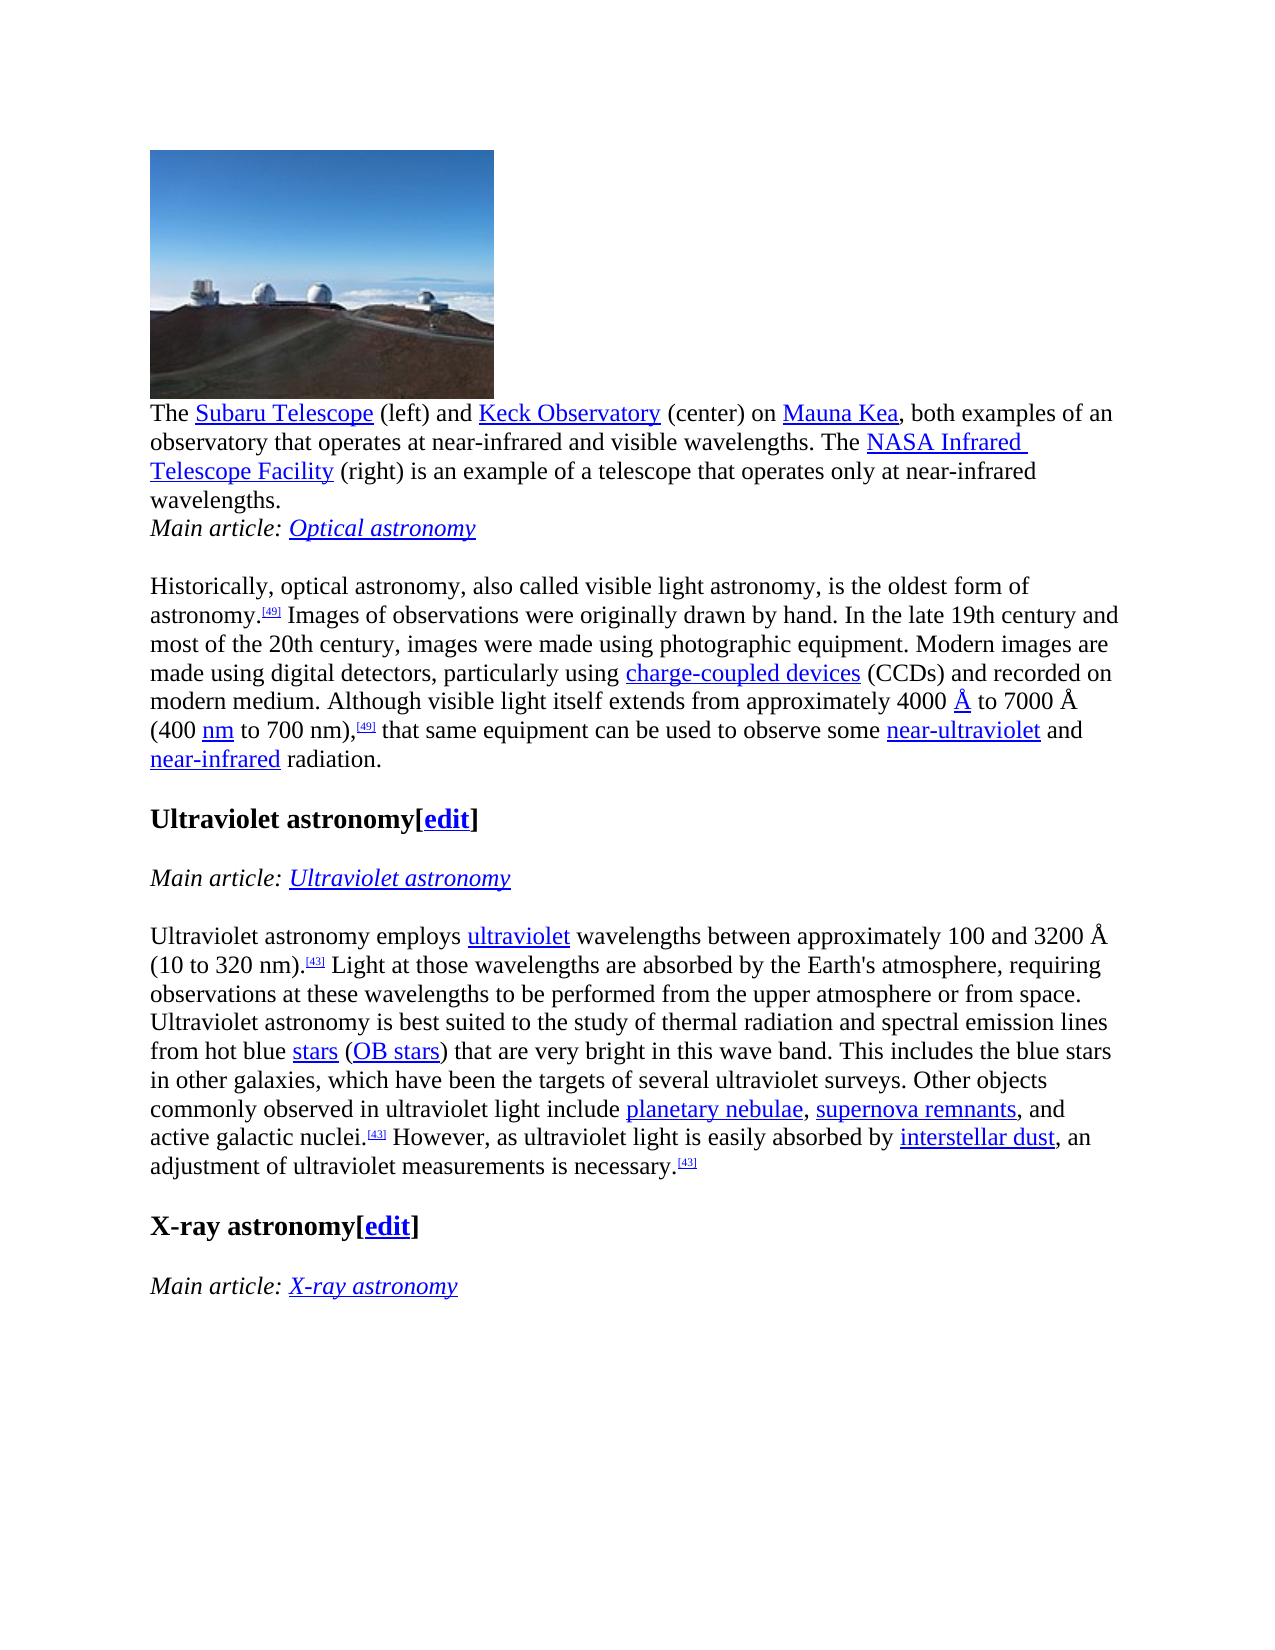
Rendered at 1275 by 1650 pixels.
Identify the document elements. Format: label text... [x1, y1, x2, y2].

text Main article: Optical astronomy [150, 513, 1125, 542]
text Ultraviolet astronomy[edit] [150, 802, 1125, 834]
text Historically, optical astronomy, also called visible light astronomy, is the oldest form of astronomy.[49] Images of observations were originally drawn by hand. In the late 19th century and most of the 20th century, images were made using photographic equipment. Modern images are made using digital detectors, particularly using charge-coupled devices (CCDs) and recorded on modern medium. Although visible light itself extends from approximately 4000 Å to 7000 Å (400 nm to 700 nm),[49] that same equipment can be used to observe some near-ultraviolet and near-infrared radiation. [150, 571, 1125, 773]
text Ultraviolet astronomy employs ultraviolet wavelengths between approximately 100 and 3200 Å (10 to 320 nm).[43] Light at those wavelengths are absorbed by the Earth's atmosphere, requiring observations at these wavelengths to be performed from the upper atmosphere or from space. Ultraviolet astronomy is best suited to the study of thermal radiation and spectral emission lines from hot blue stars (OB stars) that are very bright in this wave band. This includes the blue stars in other galaxies, which have been the targets of several ultraviolet surveys. Other objects commonly observed in ultraviolet light include planetary nebulae, supernova remnants, and active galactic nuclei.[43] However, as ultraviolet light is easily absorbed by interstellar dust, an adjustment of ultraviolet measurements is necessary.[43] [150, 921, 1125, 1180]
text Main article: Ultraviolet astronomy [150, 863, 1125, 892]
text The Subaru Telescope (left) and Keck Observatory (center) on Mauna Kea, both examples of an observatory that operates at near-infrared and visible wavelengths. The NASA Infrared Telescope Facility (right) is an example of a telescope that operates only at near-infrared wavelengths. [150, 398, 1125, 513]
text X-ray astronomy[edit] [150, 1209, 1125, 1242]
text Main article: X-ray astronomy [150, 1271, 1125, 1299]
picture [150, 150, 494, 399]
